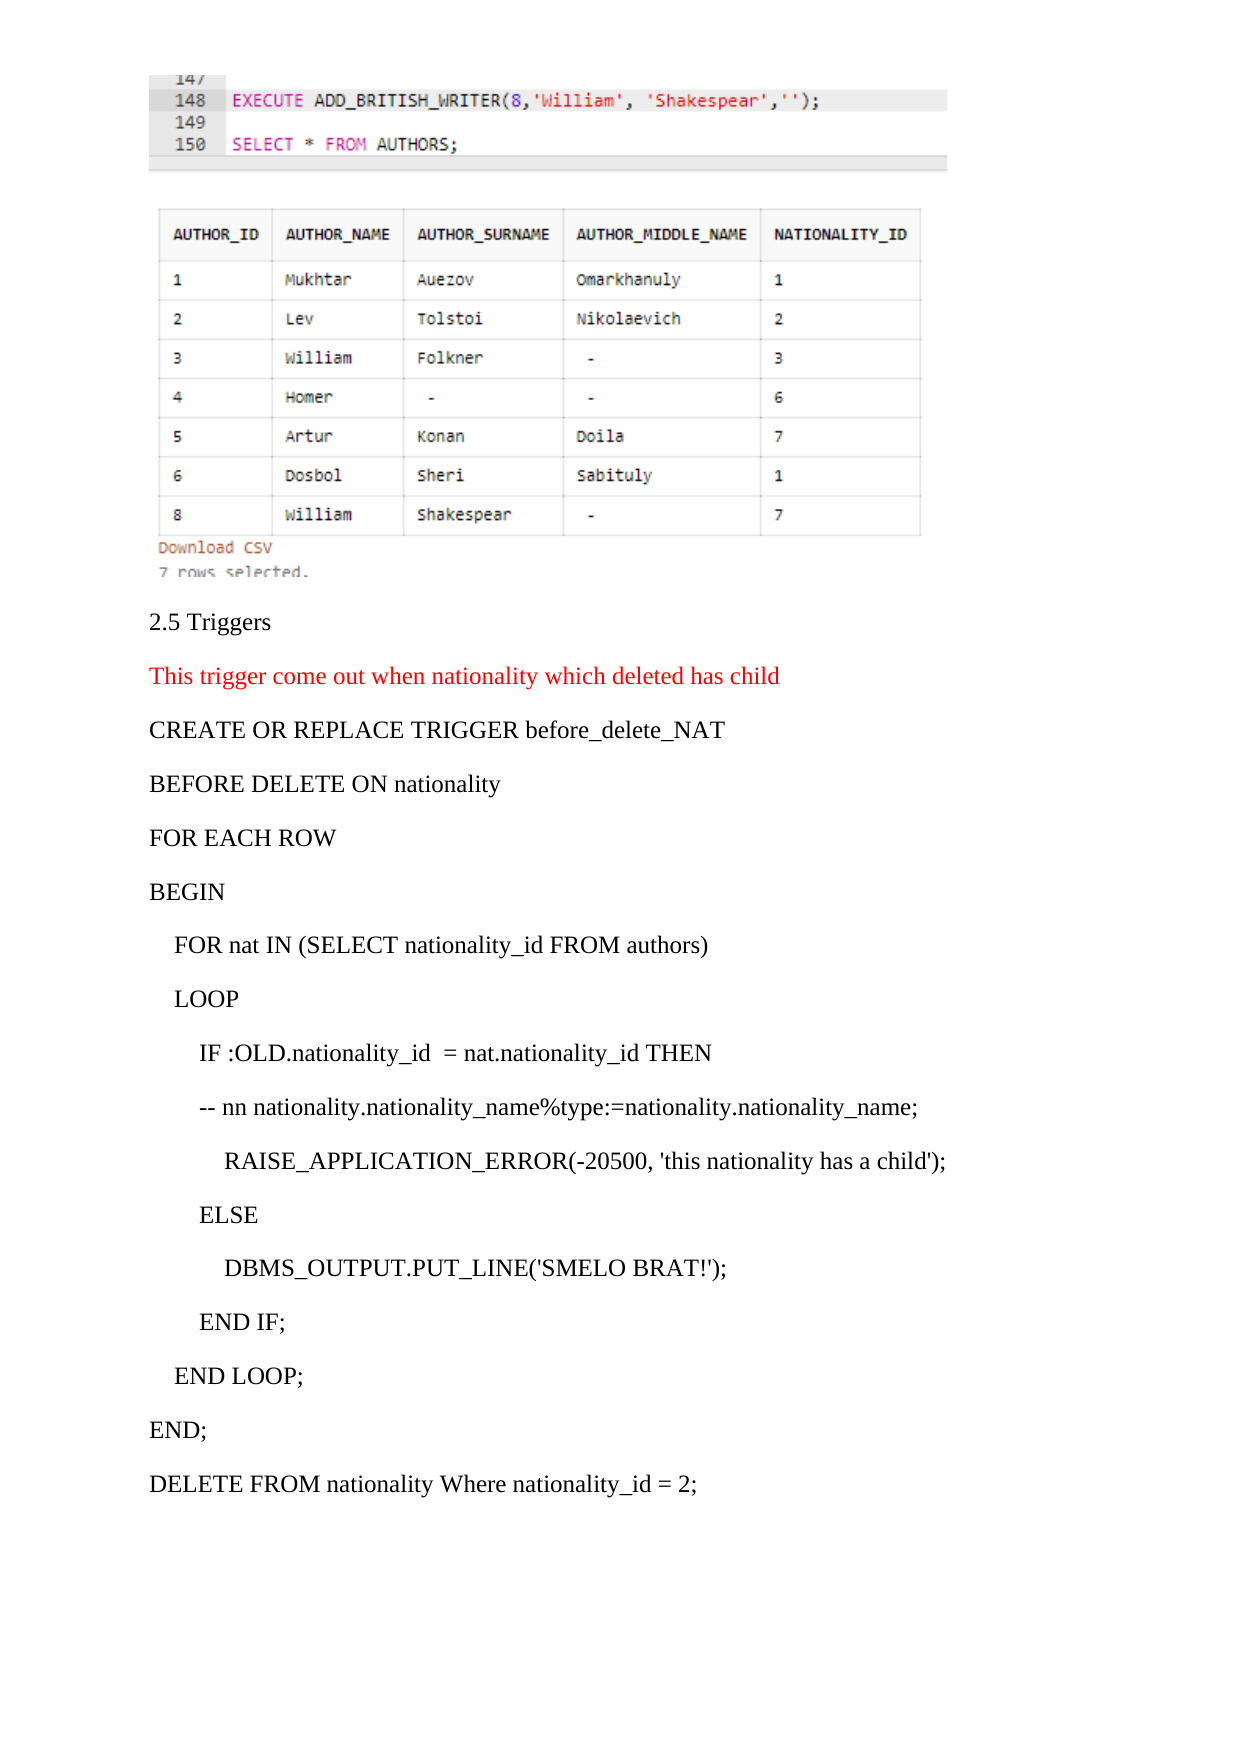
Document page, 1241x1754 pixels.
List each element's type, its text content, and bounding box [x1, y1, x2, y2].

text CREATE OR REPLACE TRIGGER before_delete_NAT [75, 715, 1165, 744]
text 2.5 Triggers [75, 607, 1165, 636]
text BEFORE DELETE ON nationality [75, 769, 1165, 798]
text -- nn nationality.nationality_name%type:=nationality.nationality_name; [75, 1092, 1165, 1121]
text FOR EACH ROW [75, 823, 1165, 851]
text IF :OLD.nationality_id = nat.nationality_id THEN [75, 1038, 1165, 1067]
picture [148, 75, 948, 577]
text DBMS_OUTPUT.PUT_LINE('SMELO BRAT!'); [75, 1253, 1165, 1282]
text END IF; [75, 1307, 1165, 1336]
text BEGIN [75, 877, 1165, 905]
text ELSE [75, 1200, 1165, 1228]
text FOR nat IN (SELECT nationality_id FROM authors) [75, 930, 1165, 959]
text LOOP [75, 984, 1165, 1013]
text END; [75, 1415, 1165, 1444]
text DELETE FROM nationality Where nationality_id = 2; [75, 1469, 1165, 1498]
text END LOOP; [75, 1361, 1165, 1390]
text RAISE_APPLICATION_ERROR(-20500, 'this nationality has a child'); [75, 1146, 1165, 1174]
text This trigger come out when nationality which deleted has child [75, 661, 1165, 690]
